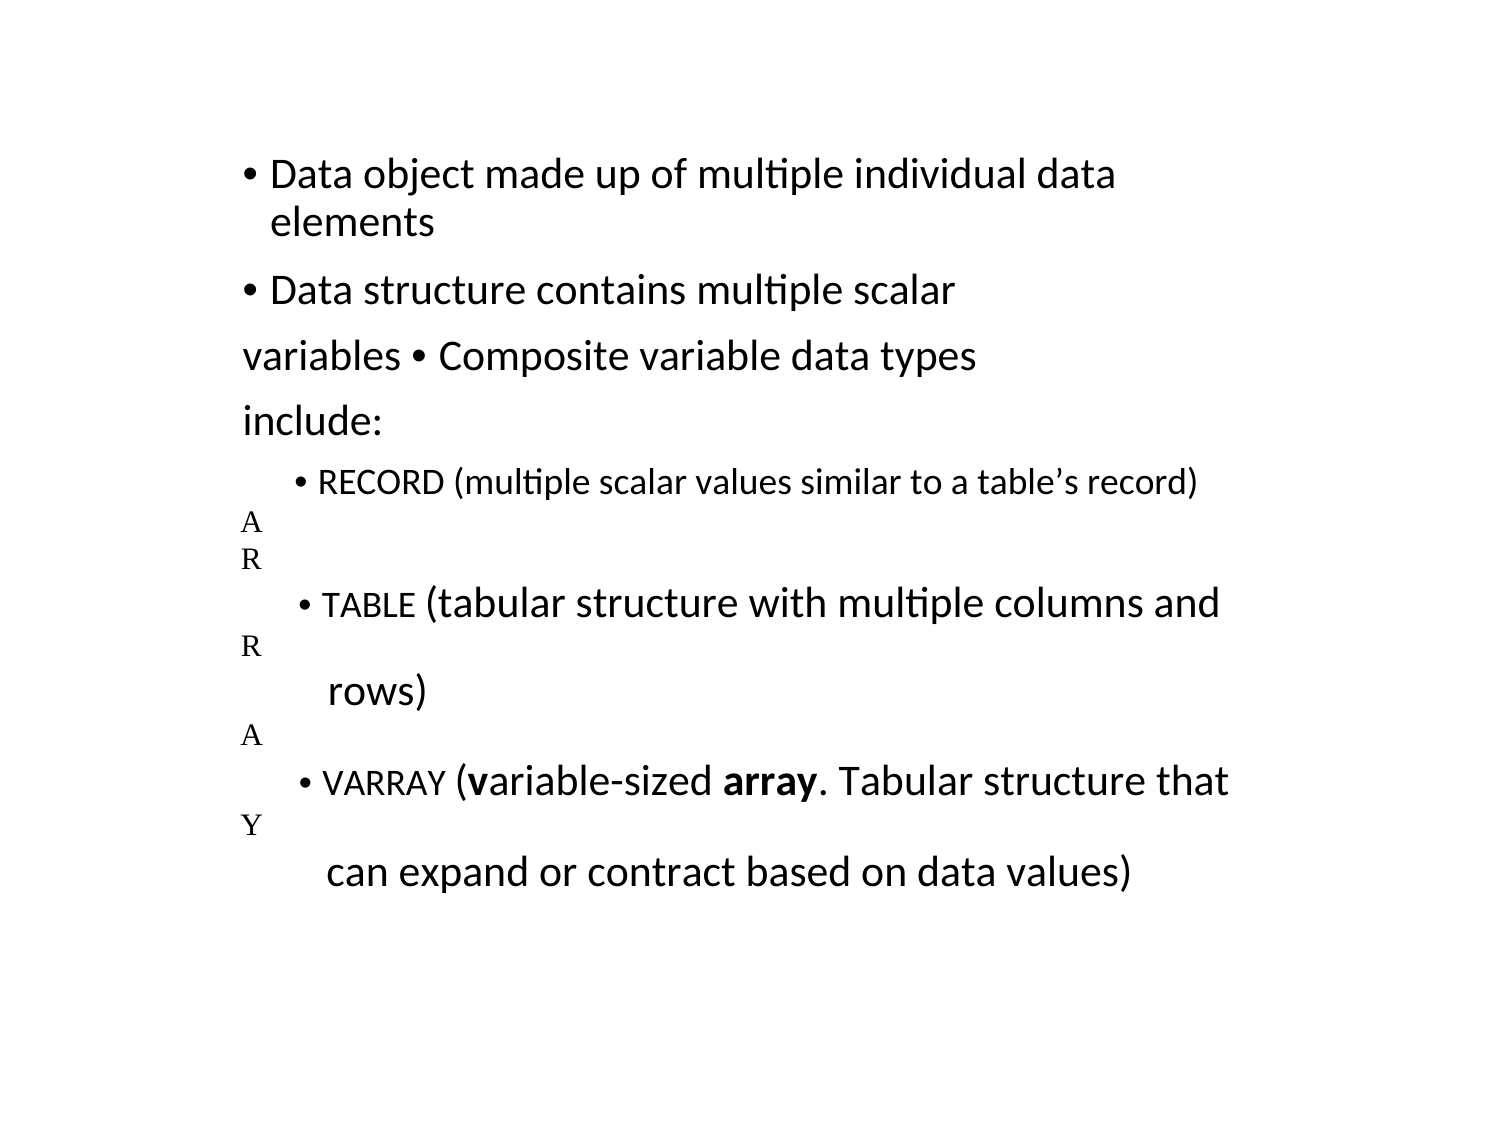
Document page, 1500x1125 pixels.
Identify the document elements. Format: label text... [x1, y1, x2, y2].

text A [240, 716, 1484, 752]
text rows) [328, 663, 1484, 716]
text • Data object made up of multiple individual data elements [242, 150, 1123, 247]
text • VARRAY (variable-sized array. Tabular structure that [0, 752, 1229, 806]
text R [241, 540, 1484, 576]
text • Data structure contains multiple scalar variables • Composite variable data types include: [242, 262, 1118, 446]
text Y [240, 806, 1484, 842]
text • TABLE (tabular structure with multiple columns and R [241, 576, 1229, 663]
text can expand or contract based on data values) [326, 844, 1484, 897]
text A [240, 503, 1484, 539]
text • RECORD (multiple scalar values similar to a table’s record) [0, 458, 1199, 503]
